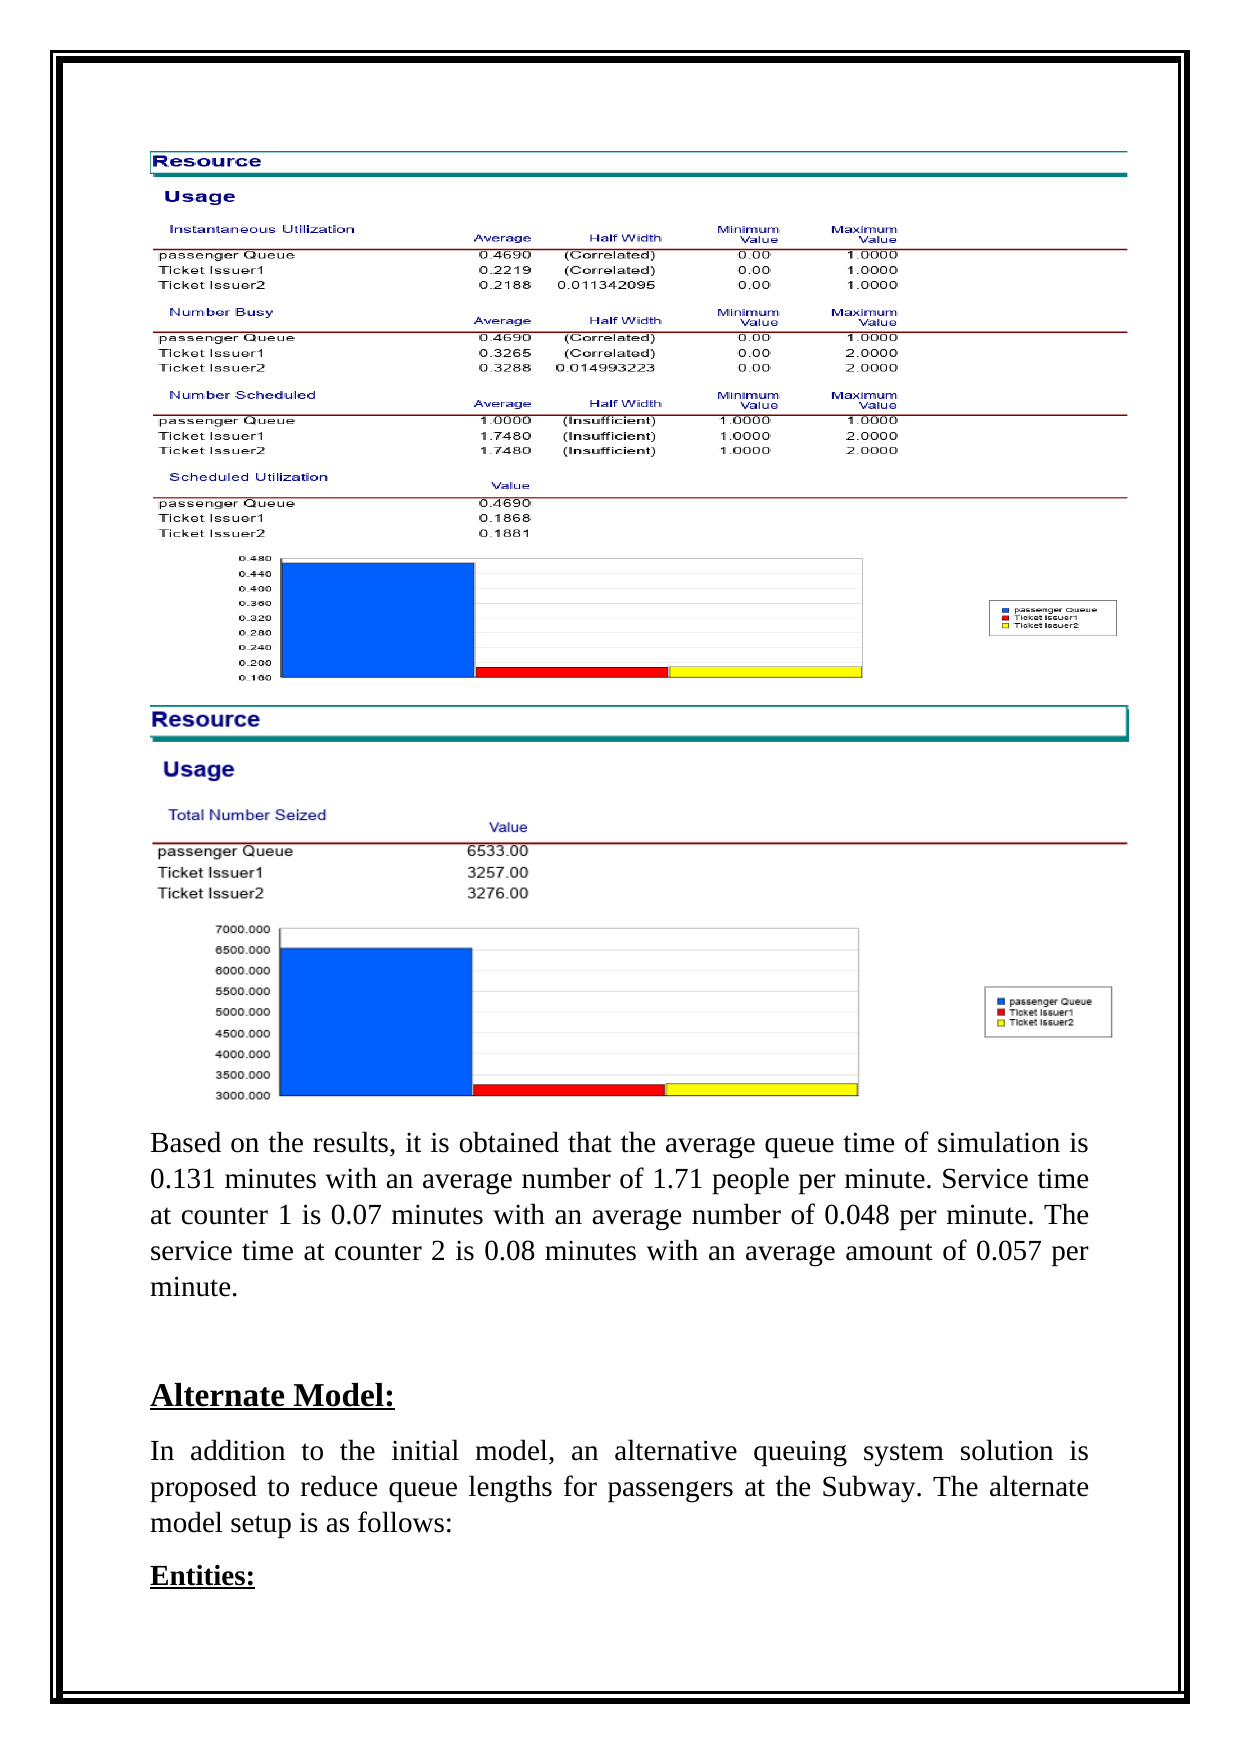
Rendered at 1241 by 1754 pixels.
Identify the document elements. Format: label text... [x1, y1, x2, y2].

picture [150, 150, 1128, 687]
text Entities: [150, 1558, 1090, 1592]
text Based on the results, it is obtained that the average queue time of simulation is 0.131 minutes with an average number of 1.71 people per minute. Service time at counter 1 is 0.07 minutes with an average number of 0.048 per minute. The service time at counter 2 is 0.08 minutes with an average amount of 0.057 per minute. [150, 1125, 1090, 1303]
picture [150, 705, 1129, 1106]
text Alternate Model: [150, 1375, 1090, 1413]
text In addition to the initial model, an alternative queuing system solution is proposed to reduce queue lengths for passengers at the Subway. The alternate model setup is as follows: [150, 1433, 1090, 1539]
